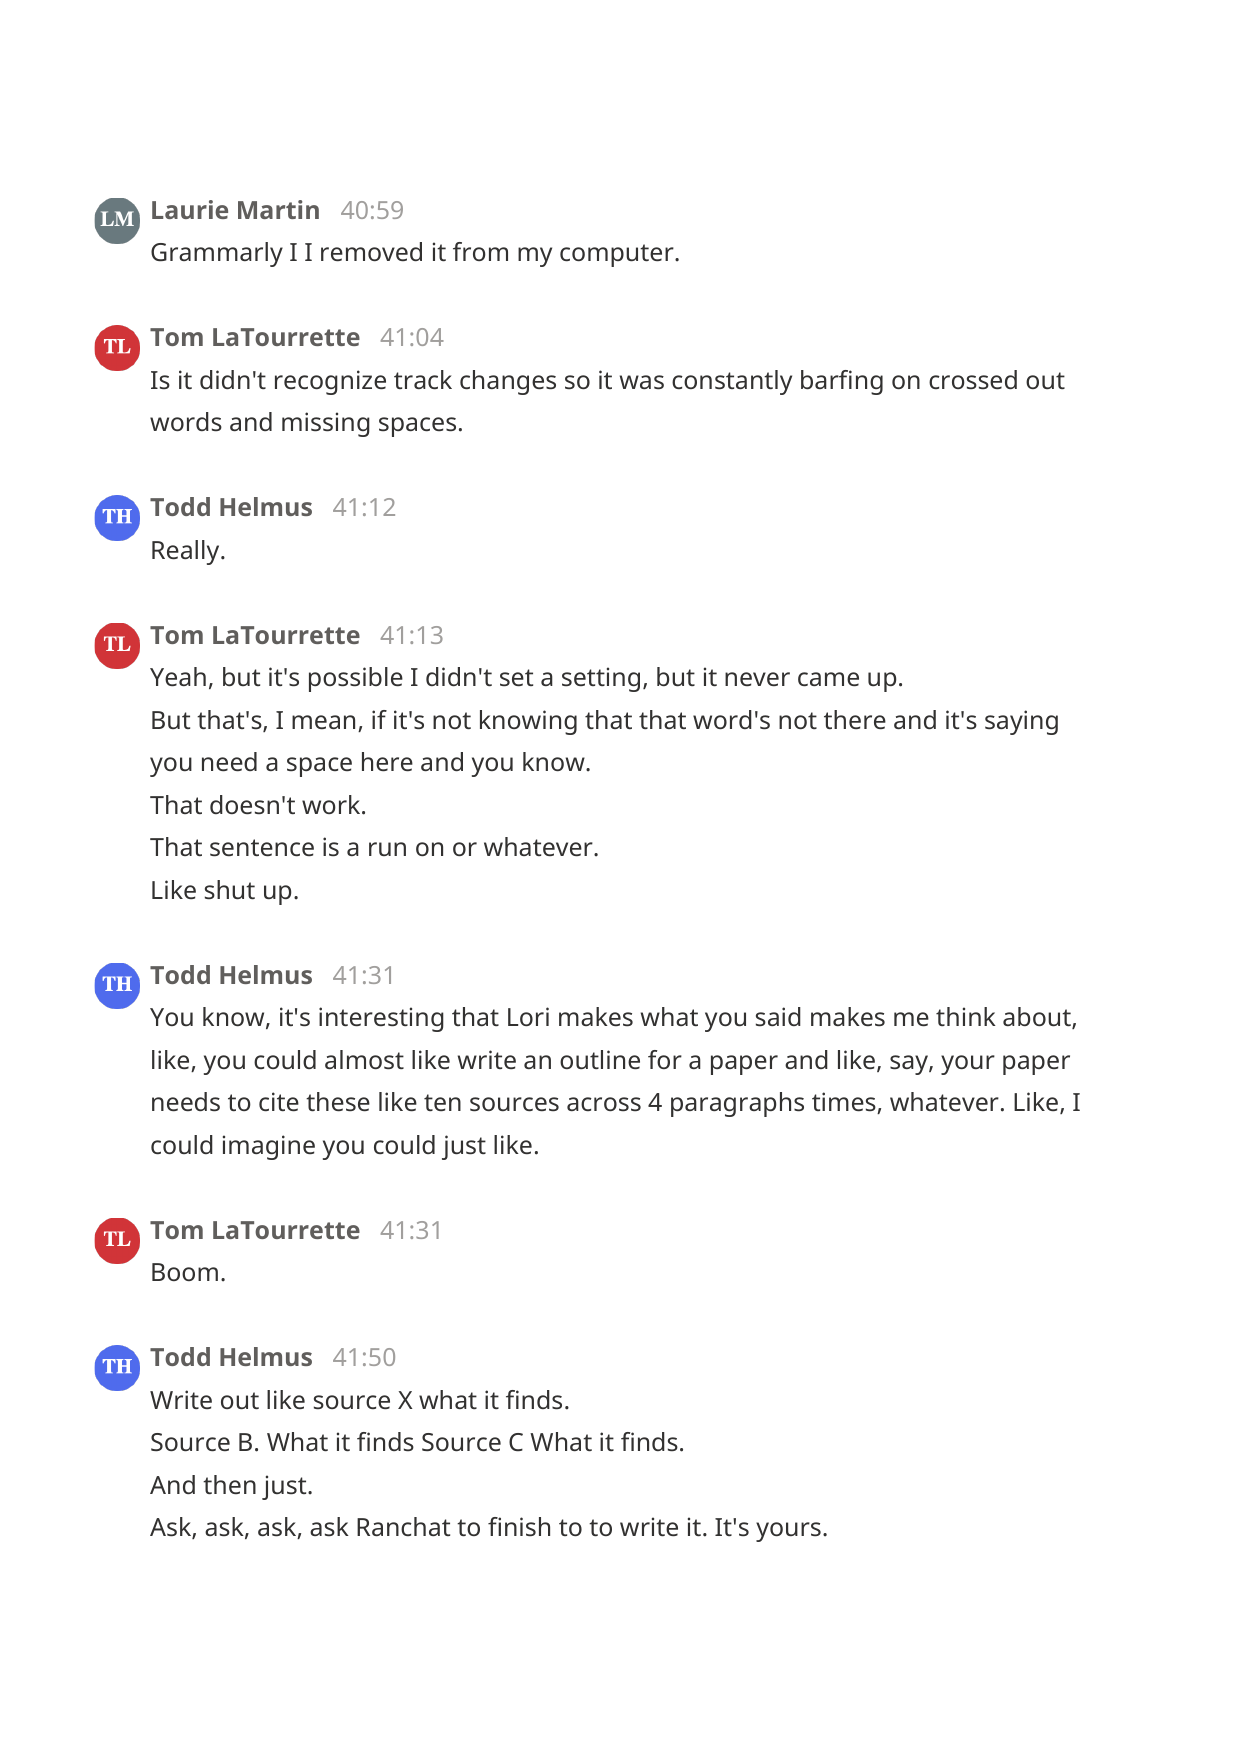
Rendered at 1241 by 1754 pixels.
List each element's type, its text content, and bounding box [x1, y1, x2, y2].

text Tom LaTourrette 41:13 Yeah, but it's possible I didn't set a setting, but it never came up. But that's, I mean, if it's not knowing that that word's not there and it's saying you need a space here and you know. That doesn't work. That sentence is a run on or whatever. Like shut up. [150, 575, 1090, 907]
picture [94, 198, 140, 244]
picture [94, 963, 140, 1009]
text Todd Helmus 41:12 Really. [150, 447, 1090, 567]
text Laurie Martin 40:59 Grammarly I I removed it from my computer. [150, 150, 1090, 269]
text Todd Helmus 41:50 Write out like source X what it finds. Source B. What it finds Source C What it finds. And then just. Ask, ask, ask, ask Ranchat to finish to to write it. It's yours. [150, 1297, 1090, 1544]
picture [94, 325, 140, 371]
text Tom LaTourrette 41:04 Is it didn't recognize track changes so it was constantly barfing on crossed out words and missing spaces. [150, 277, 1090, 439]
text Todd Helmus 41:31 You know, it's interesting that Lori makes what you said makes me think about, like, you could almost like write an outline for a paper and like, say, your paper needs to cite these like ten sources across 4 paragraphs times, whatever. Like, I could imagine you could just like. [150, 915, 1090, 1162]
picture [94, 1345, 140, 1391]
text Tom LaTourrette 41:31 Boom. [150, 1170, 1090, 1289]
picture [94, 623, 140, 669]
picture [94, 1218, 140, 1264]
picture [94, 495, 140, 541]
